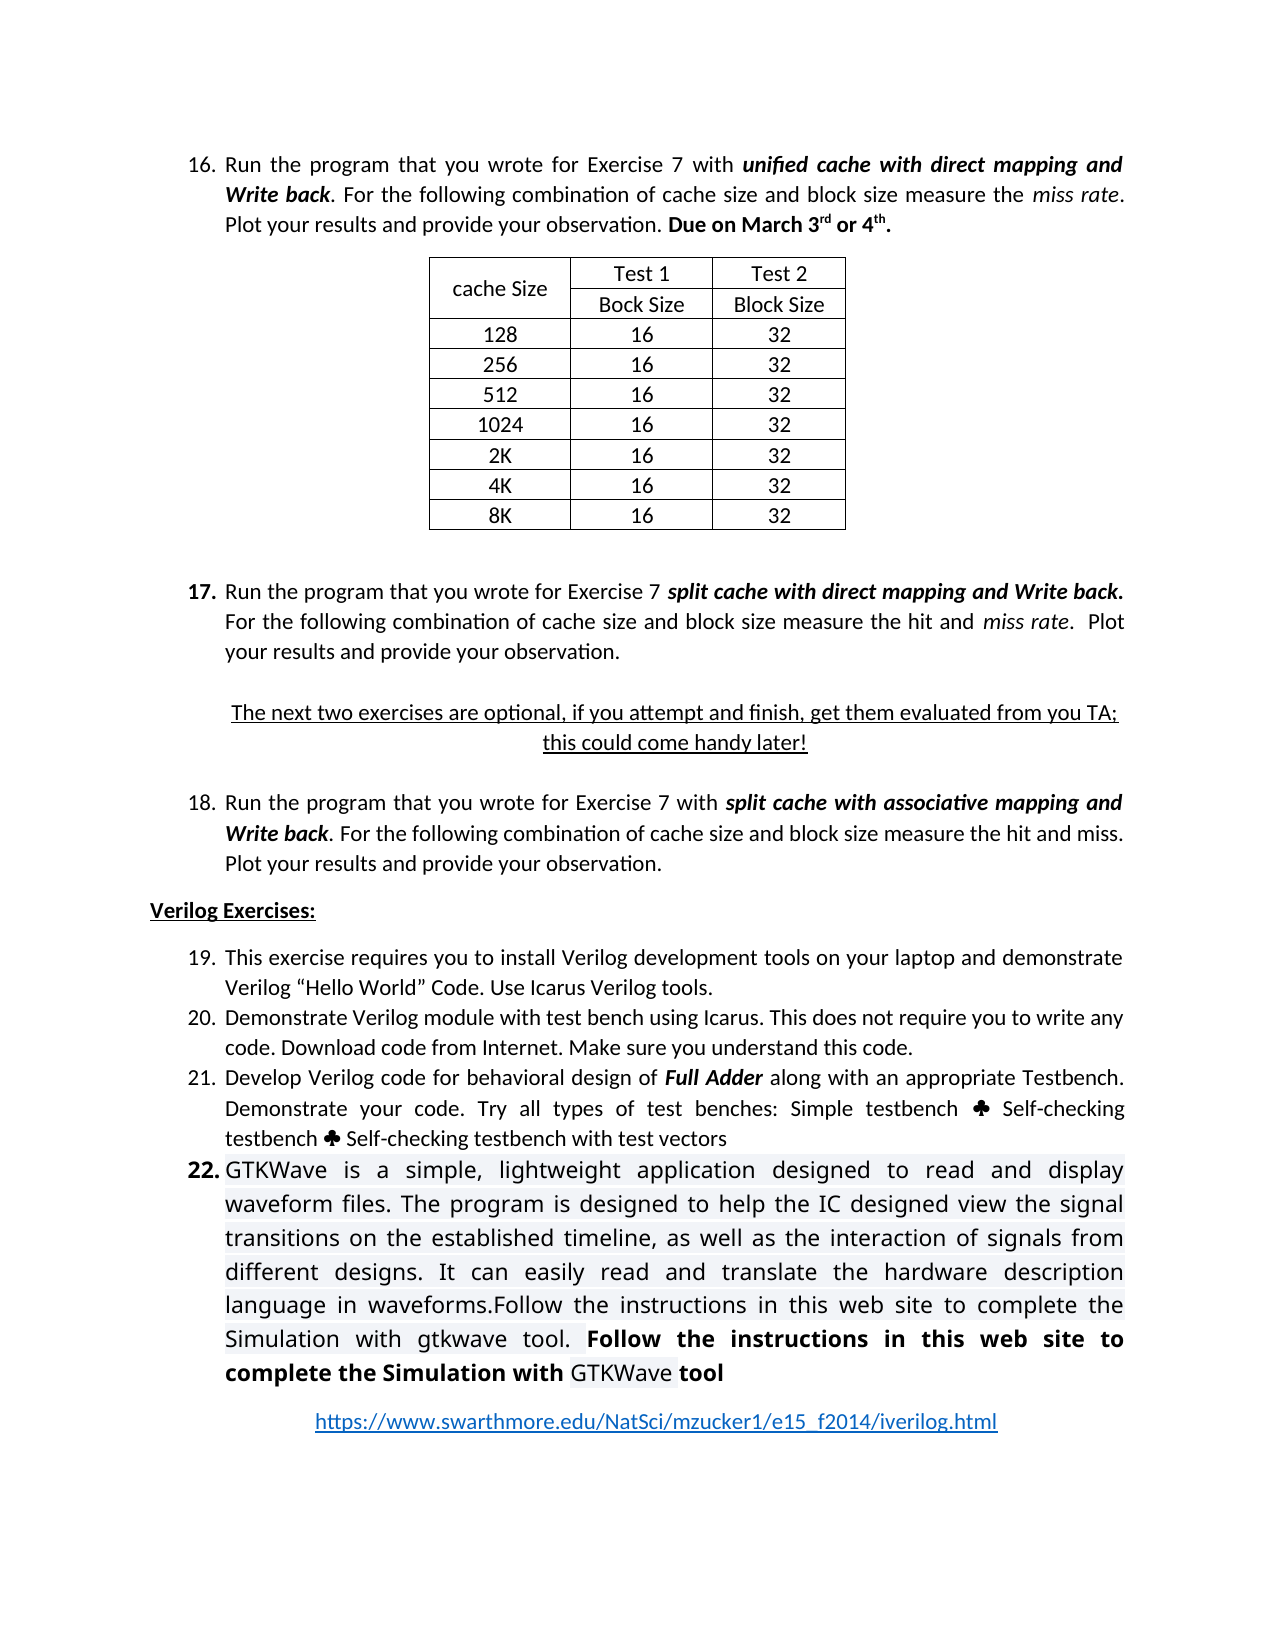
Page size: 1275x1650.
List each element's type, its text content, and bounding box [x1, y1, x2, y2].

table_header cache Size [430, 258, 570, 318]
table_cell 32 [713, 470, 845, 499]
table_cell 32 [713, 409, 845, 438]
table_cell Block Size [713, 289, 845, 318]
table_cell 16 [571, 349, 712, 378]
table_cell 8K [430, 500, 570, 529]
table_cell 16 [571, 379, 712, 408]
table_cell 32 [713, 440, 845, 469]
text https://www.swarthmore.edu/NatSci/mzucker1/e15_f2014/iverilog.html [187, 1407, 1125, 1435]
list GTKWave is a simple, lightweight application designed to read and display waveform files. The program is designed to help the IC designed view the signal transitions on the established timeline, as well as the interaction of signals from different designs. It can easily read and translate the hardware description language in waveforms.Follow the instructions in this web site to complete the Simulation with gtkwave tool. Follow the instructions in this web site to complete the Simulation with GTKWave tool [187, 1154, 1125, 1388]
table_header Test 2 [713, 258, 845, 287]
table_cell 32 [713, 349, 845, 378]
list This exercise requires you to install Verilog development tools on your laptop and demonstrate Verilog “Hello World” Code. Use Icarus Verilog tools. [187, 943, 1125, 1001]
table_cell 16 [571, 470, 712, 499]
table_cell Bock Size [571, 289, 712, 318]
table_cell 16 [571, 440, 712, 469]
list Demonstrate Verilog module with test bench using Icarus. This does not require you to write any code. Download code from Internet. Make sure you understand this code. [187, 1003, 1125, 1061]
table_header Test 1 [571, 258, 712, 287]
list The next two exercises are optional, if you attempt and finish, get them evaluated from you TA; this could come handy later! [225, 698, 1125, 756]
table_cell 2K [430, 440, 570, 469]
table_cell 512 [430, 379, 570, 408]
table_cell 16 [571, 409, 712, 438]
table_cell 16 [571, 500, 712, 529]
table_cell 256 [430, 349, 570, 378]
list Run the program that you wrote for Exercise 7 with split cache with associative mapping and Write back. For the following combination of cache size and block size measure the hit and miss. Plot your results and provide your observation. [187, 788, 1125, 877]
table_cell 128 [430, 319, 570, 348]
table_cell 32 [713, 379, 845, 408]
text Verilog Exercises: [150, 896, 1125, 924]
table_cell 4K [430, 470, 570, 499]
table_cell 32 [713, 500, 845, 529]
table_cell 32 [713, 319, 845, 348]
list Develop Verilog code for behavioral design of Full Adder along with an appropriate Testbench. Demonstrate your code. Try all types of test benches: Simple testbench Self-checking testbench Self-checking testbench with test vectors [187, 1063, 1125, 1152]
list Run the program that you wrote for Exercise 7 split cache with direct mapping and Write back. For the following combination of cache size and block size measure the hit and miss rate. Plot your results and provide your observation. [187, 577, 1125, 666]
list Run the program that you wrote for Exercise 7 with unified cache with direct mapping and Write back. For the following combination of cache size and block size measure the miss rate. Plot your results and provide your observation. Due on March 3rd or 4th. [187, 150, 1125, 238]
table_cell 1024 [430, 409, 570, 438]
table_cell 16 [571, 319, 712, 348]
